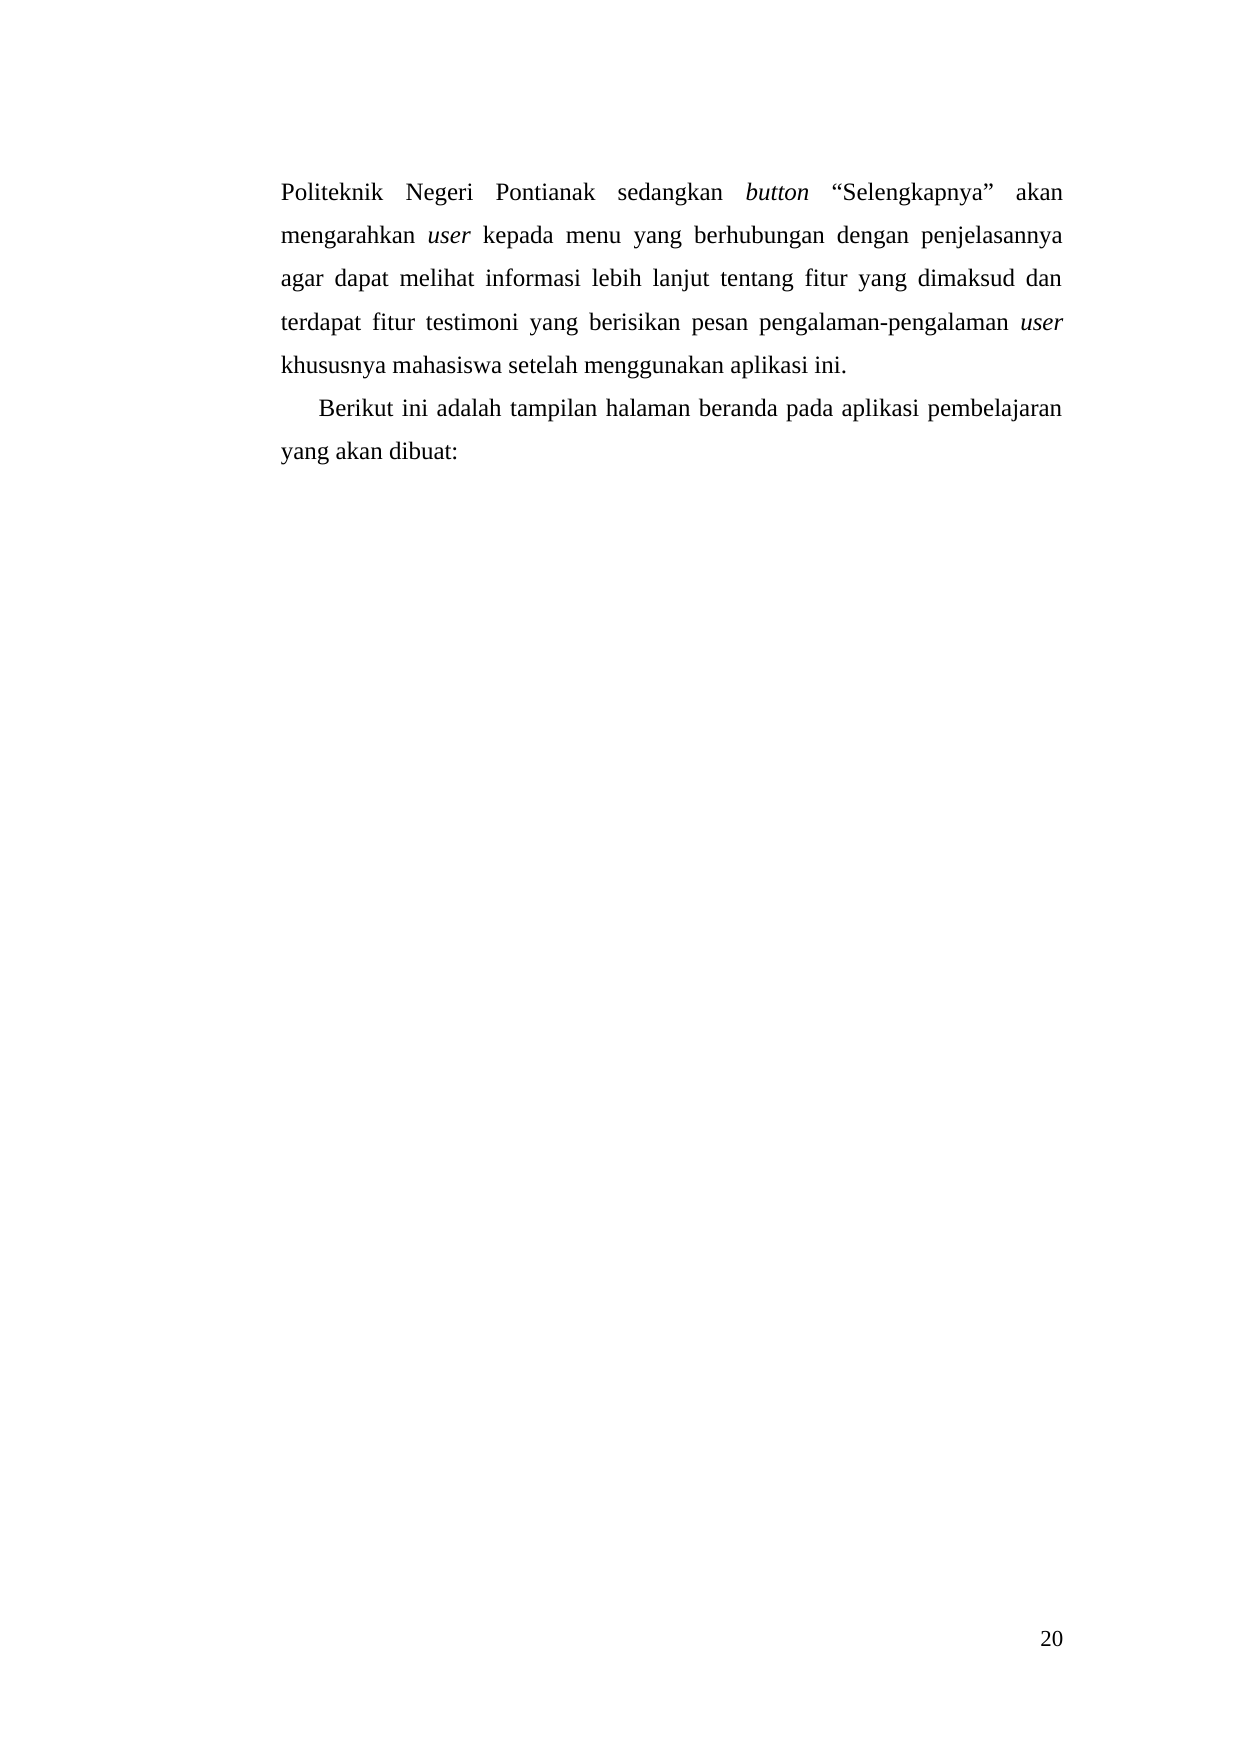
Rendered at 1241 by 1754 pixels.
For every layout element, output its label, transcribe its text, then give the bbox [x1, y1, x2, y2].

list Berikut ini adalah tampilan halaman beranda pada aplikasi pembelajaran yang akan dibuat: [281, 393, 1063, 465]
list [281, 177, 1063, 378]
